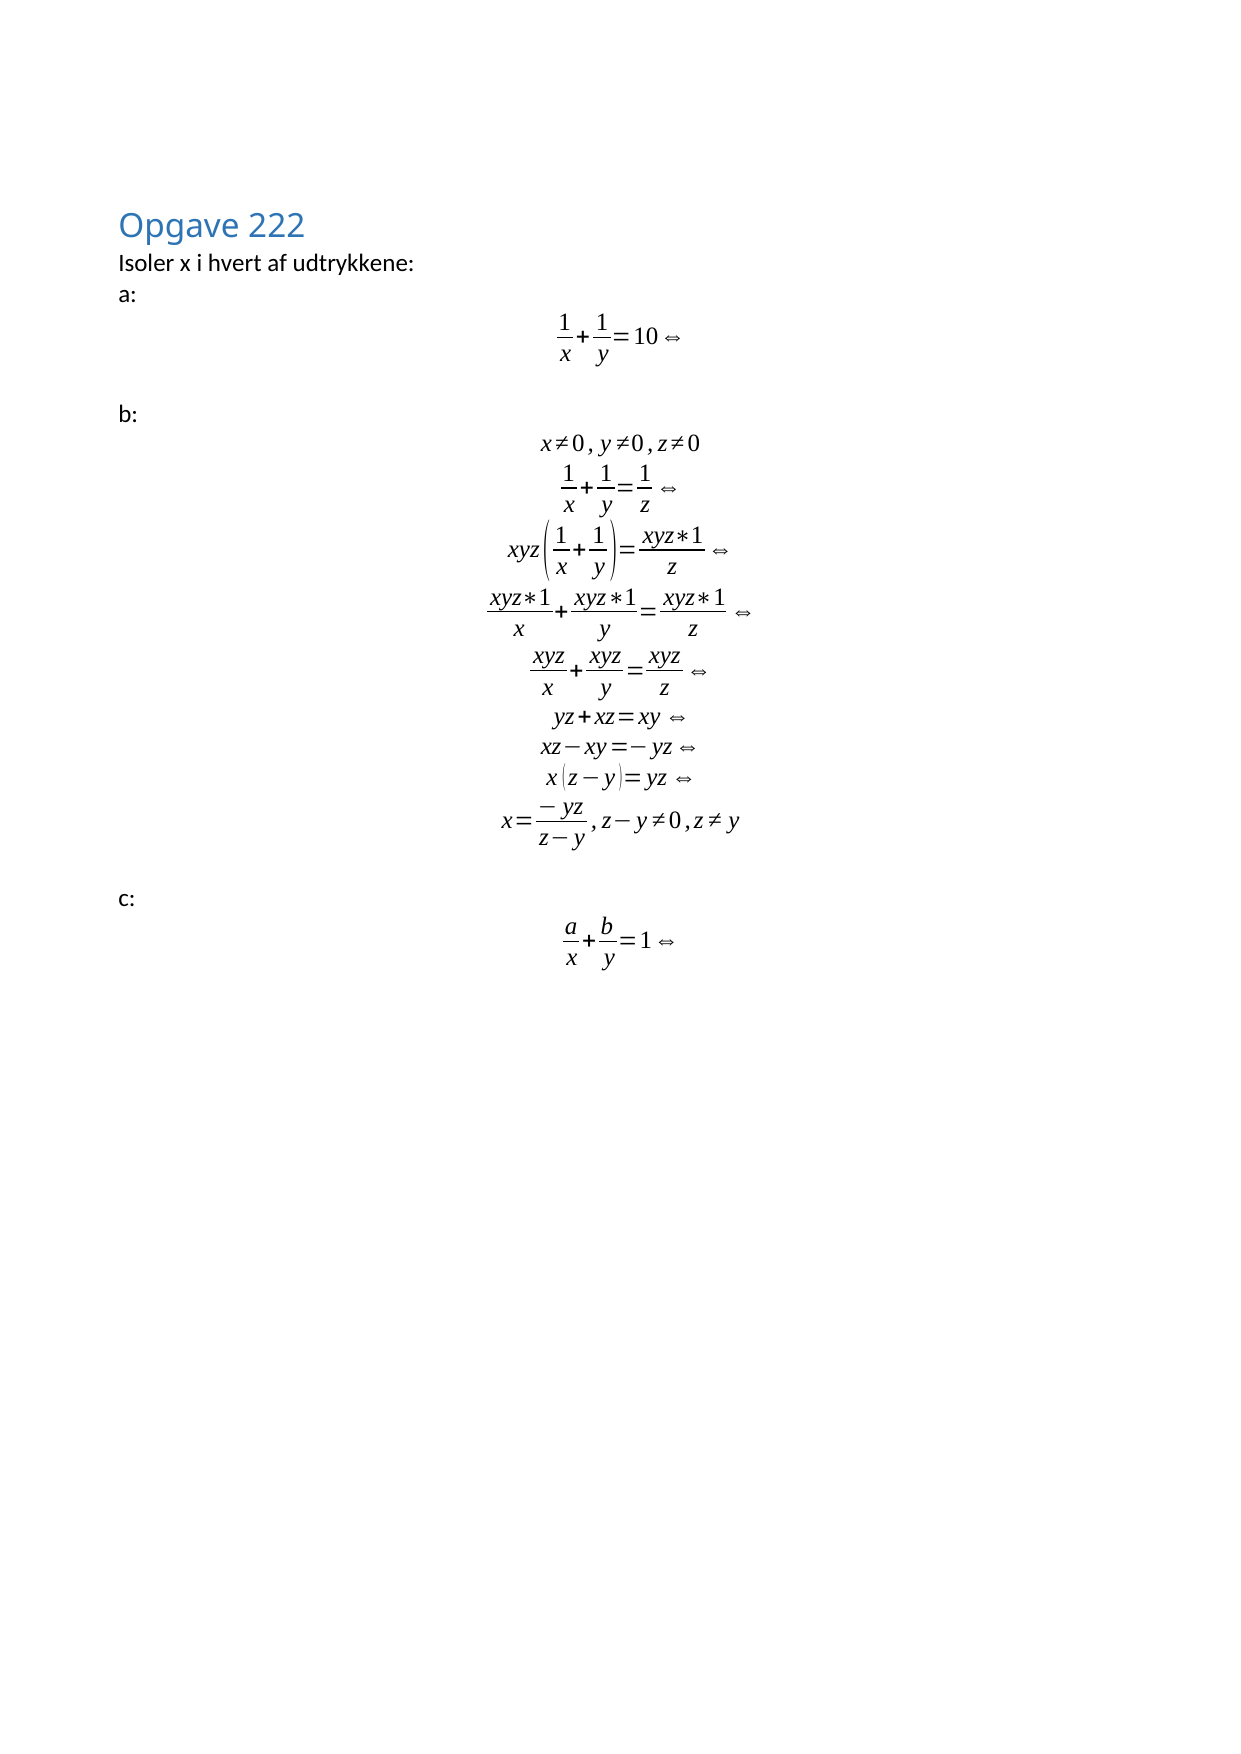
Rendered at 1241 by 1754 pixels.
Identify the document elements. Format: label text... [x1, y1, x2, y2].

text a: [118, 278, 1122, 309]
text Isoler x i hvert af udtrykkene: [118, 248, 1122, 278]
subtitle Opgave 222 [118, 202, 1122, 248]
text c: [118, 882, 1122, 913]
text b: [118, 398, 1122, 429]
